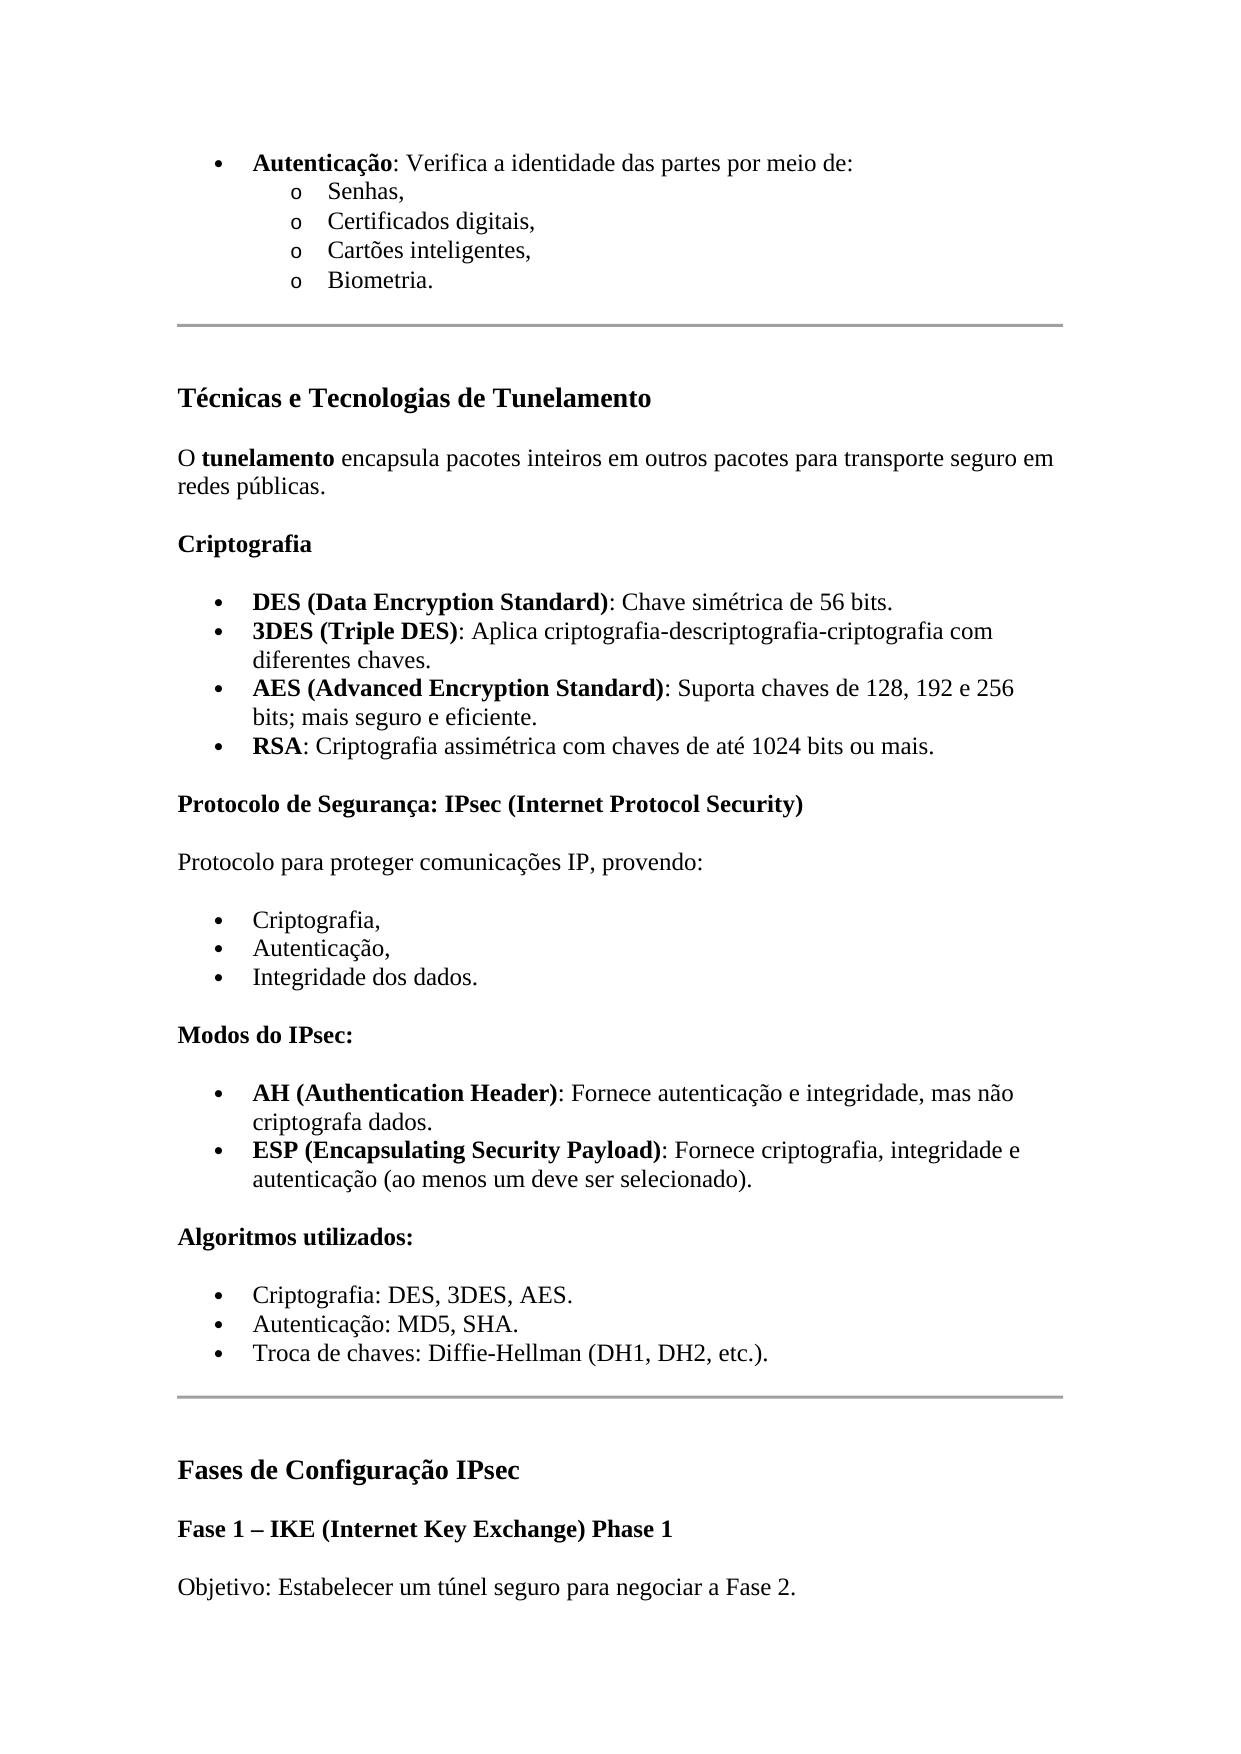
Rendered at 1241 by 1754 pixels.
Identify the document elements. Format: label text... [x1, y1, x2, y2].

text Algoritmos utilizados: [177, 1222, 1063, 1251]
text Criptografia [177, 529, 1063, 558]
text Fase 1 – IKE (Internet Key Exchange) Phase 1 [177, 1514, 1063, 1543]
text Técnicas e Tecnologias de Tunelamento [177, 381, 1063, 413]
list Certificados digitais, [290, 206, 1063, 236]
list Criptografia, [215, 905, 1063, 933]
list Integridade dos dados. [215, 962, 1063, 991]
text Objetivo: Estabelecer um túnel seguro para negociar a Fase 2. [177, 1572, 1063, 1601]
text Fases de Configuração IPsec [177, 1453, 1063, 1485]
text Protocolo para proteger comunicações IP, provendo: [177, 847, 1063, 876]
list AES (Advanced Encryption Standard): Suporta chaves de 128, 192 e 256 bits; mais seguro e eficiente. [215, 673, 1063, 731]
list Autenticação: Verifica a identidade das partes por meio de: [215, 148, 1063, 176]
list Biometria. [290, 265, 1063, 295]
text Modos do IPsec: [177, 1020, 1063, 1049]
list Criptografia: DES, 3DES, AES. [215, 1280, 1063, 1309]
list Cartões inteligentes, [290, 236, 1063, 265]
list 3DES (Triple DES): Aplica criptografia-descriptografia-criptografia com diferentes chaves. [215, 616, 1063, 673]
list DES (Data Encryption Standard): Chave simétrica de 56 bits. [215, 587, 1063, 616]
list Senhas, [290, 176, 1063, 206]
list Troca de chaves: Diffie-Hellman (DH1, DH2, etc.). [215, 1338, 1063, 1366]
list Autenticação: MD5, SHA. [215, 1309, 1063, 1338]
text Protocolo de Segurança: IPsec (Internet Protocol Security) [177, 789, 1063, 818]
list Autenticação, [215, 933, 1063, 962]
text O tunelamento encapsula pacotes inteiros em outros pacotes para transporte seguro em redes públicas. [177, 443, 1063, 500]
list RSA: Criptografia assimétrica com chaves de até 1024 bits ou mais. [215, 731, 1063, 760]
list ESP (Encapsulating Security Payload): Fornece criptografia, integridade e autenticação (ao menos um deve ser selecionado). [215, 1136, 1063, 1193]
list AH (Authentication Header): Fornece autenticação e integridade, mas não criptografa dados. [215, 1078, 1063, 1136]
